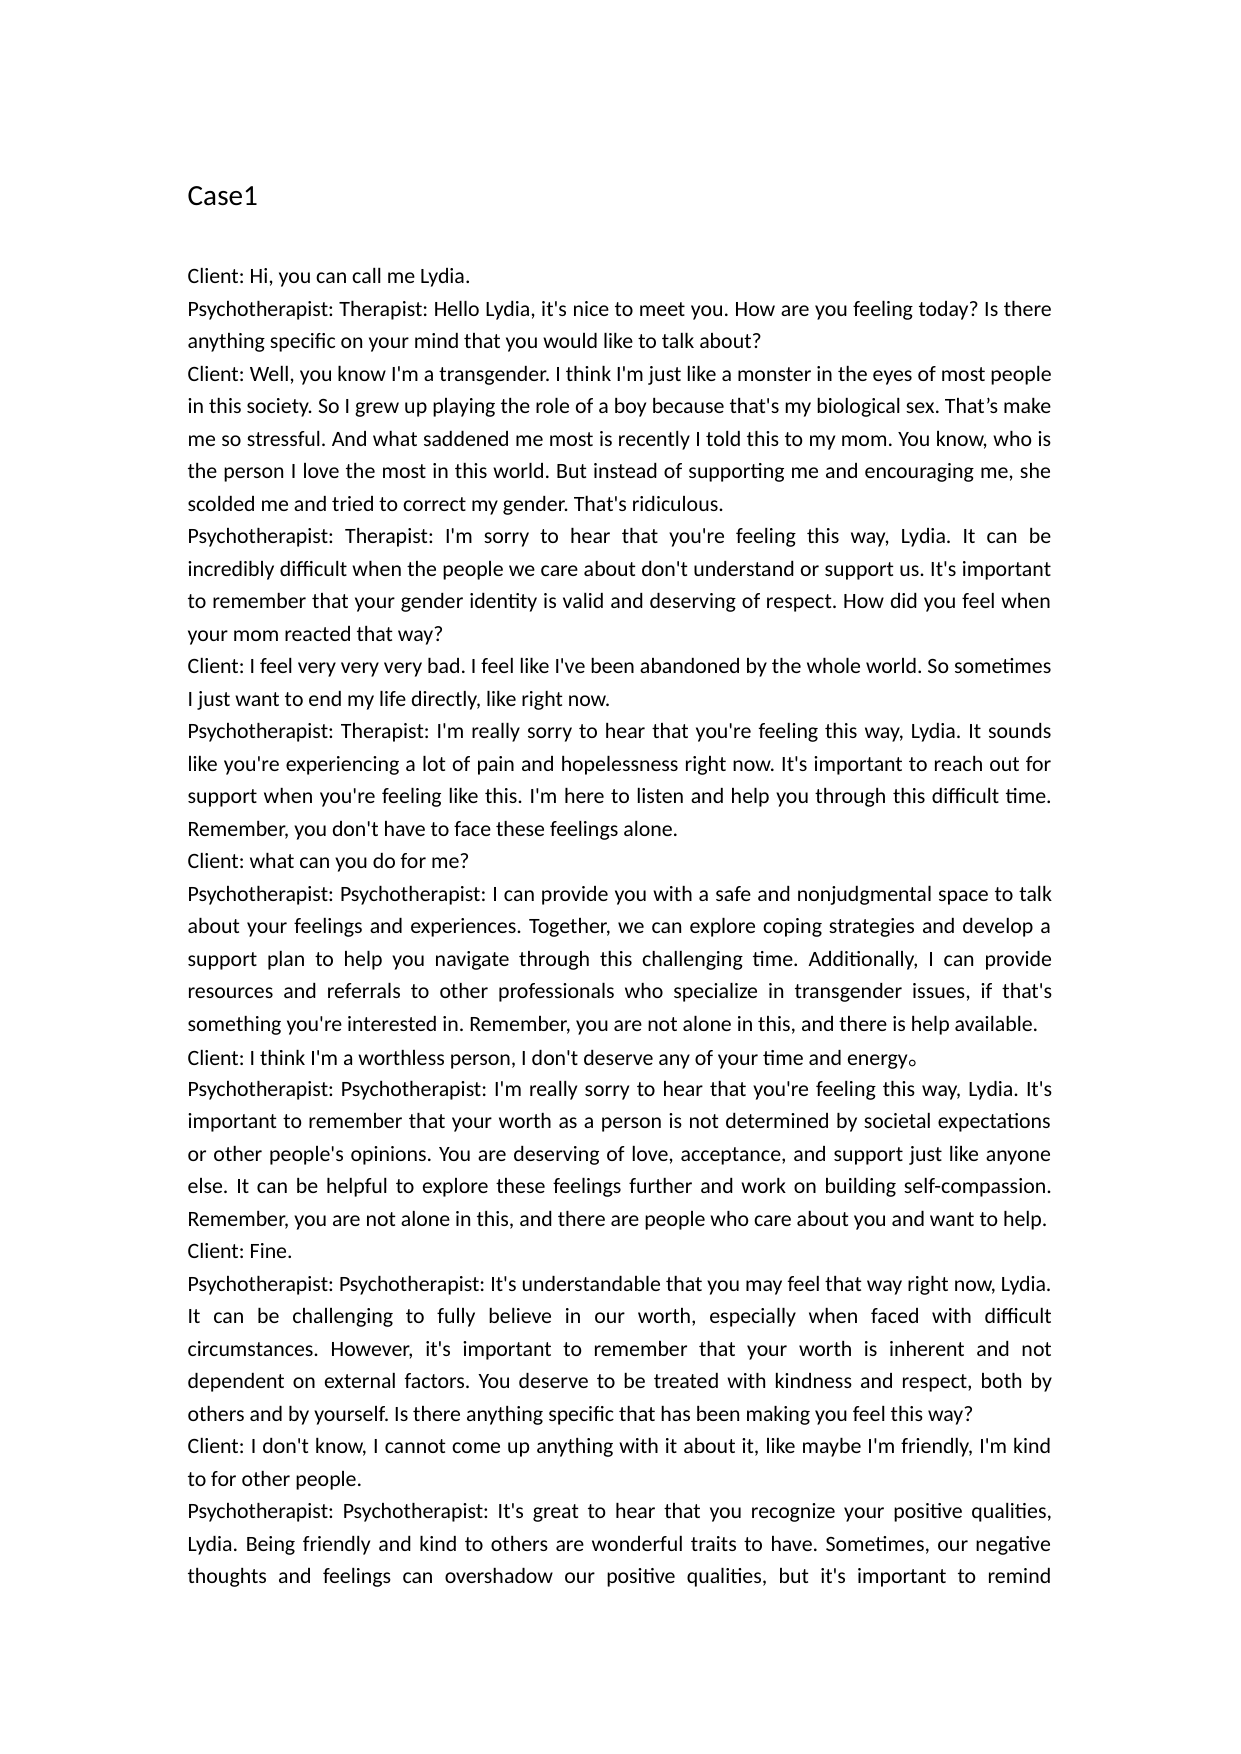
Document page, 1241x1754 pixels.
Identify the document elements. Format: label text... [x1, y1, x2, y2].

text Client: I feel very very very bad. I feel like I've been abandoned by the whole world. So sometimes I just want to end my life directly, like right now. [187, 649, 1053, 714]
text Client: Well, you know I'm a transgender. I think I'm just like a monster in the eyes of most people in this society. So I grew up playing the role of a boy because that's my biological sex. That’s make me so stressful. And what saddened me most is recently I told this to my mom. You know, who is the person I love the most in this world. But instead of supporting me and encouraging me, she scolded me and tried to correct my gender. That's ridiculous. [187, 357, 1053, 519]
text Client: Hi, you can call me Lydia. [187, 259, 1053, 292]
text Psychotherapist: Psychotherapist: I can provide you with a safe and nonjudgmental space to talk about your feelings and experiences. Together, we can explore coping strategies and develop a support plan to help you navigate through this challenging time. Additionally, I can provide resources and referrals to other professionals who specialize in transgender issues, if that's something you're interested in. Remember, you are not alone in this, and there is help available. [187, 877, 1053, 1039]
text Client: I don't know, I cannot come up anything with it about it, like maybe I'm friendly, I'm kind to for other people. [187, 1429, 1053, 1494]
text Psychotherapist: Psychotherapist: I'm really sorry to hear that you're feeling this way, Lydia. It's important to remember that your worth as a person is not determined by societal expectations or other people's opinions. You are deserving of love, acceptance, and support just like anyone else. It can be helpful to explore these feelings further and work on building self-compassion. Remember, you are not alone in this, and there are people who care about you and want to help. [187, 1072, 1053, 1234]
text Psychotherapist: Therapist: I'm sorry to hear that you're feeling this way, Lydia. It can be incredibly difficult when the people we care about don't understand or support us. It's important to remember that your gender identity is valid and deserving of respect. How did you feel when your mom reacted that way? [187, 519, 1053, 649]
text Psychotherapist: Therapist: Hello Lydia, it's nice to meet you. How are you feeling today? Is there anything specific on your mind that you would like to talk about? [187, 292, 1053, 357]
text Psychotherapist: Therapist: I'm really sorry to hear that you're feeling this way, Lydia. It sounds like you're experiencing a lot of pain and hopelessness right now. It's important to reach out for support when you're feeling like this. I'm here to listen and help you through this difficult time. Remember, you don't have to face these feelings alone. [187, 714, 1053, 844]
text Psychotherapist: Psychotherapist: It's understandable that you may feel that way right now, Lydia. It can be challenging to fully believe in our worth, especially when faced with difficult circumstances. However, it's important to remember that your worth is inherent and not dependent on external factors. You deserve to be treated with kindness and respect, both by others and by yourself. Is there anything specific that has been making you feel this way? [187, 1267, 1053, 1429]
text Client: what can you do for me? [187, 844, 1053, 877]
text Case1 [187, 162, 1053, 227]
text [187, 1494, 1053, 1592]
text Client: Fine. [187, 1234, 1053, 1267]
text Client: I think I'm a worthless person, I don't deserve any of your time and energy。 [187, 1039, 1053, 1072]
